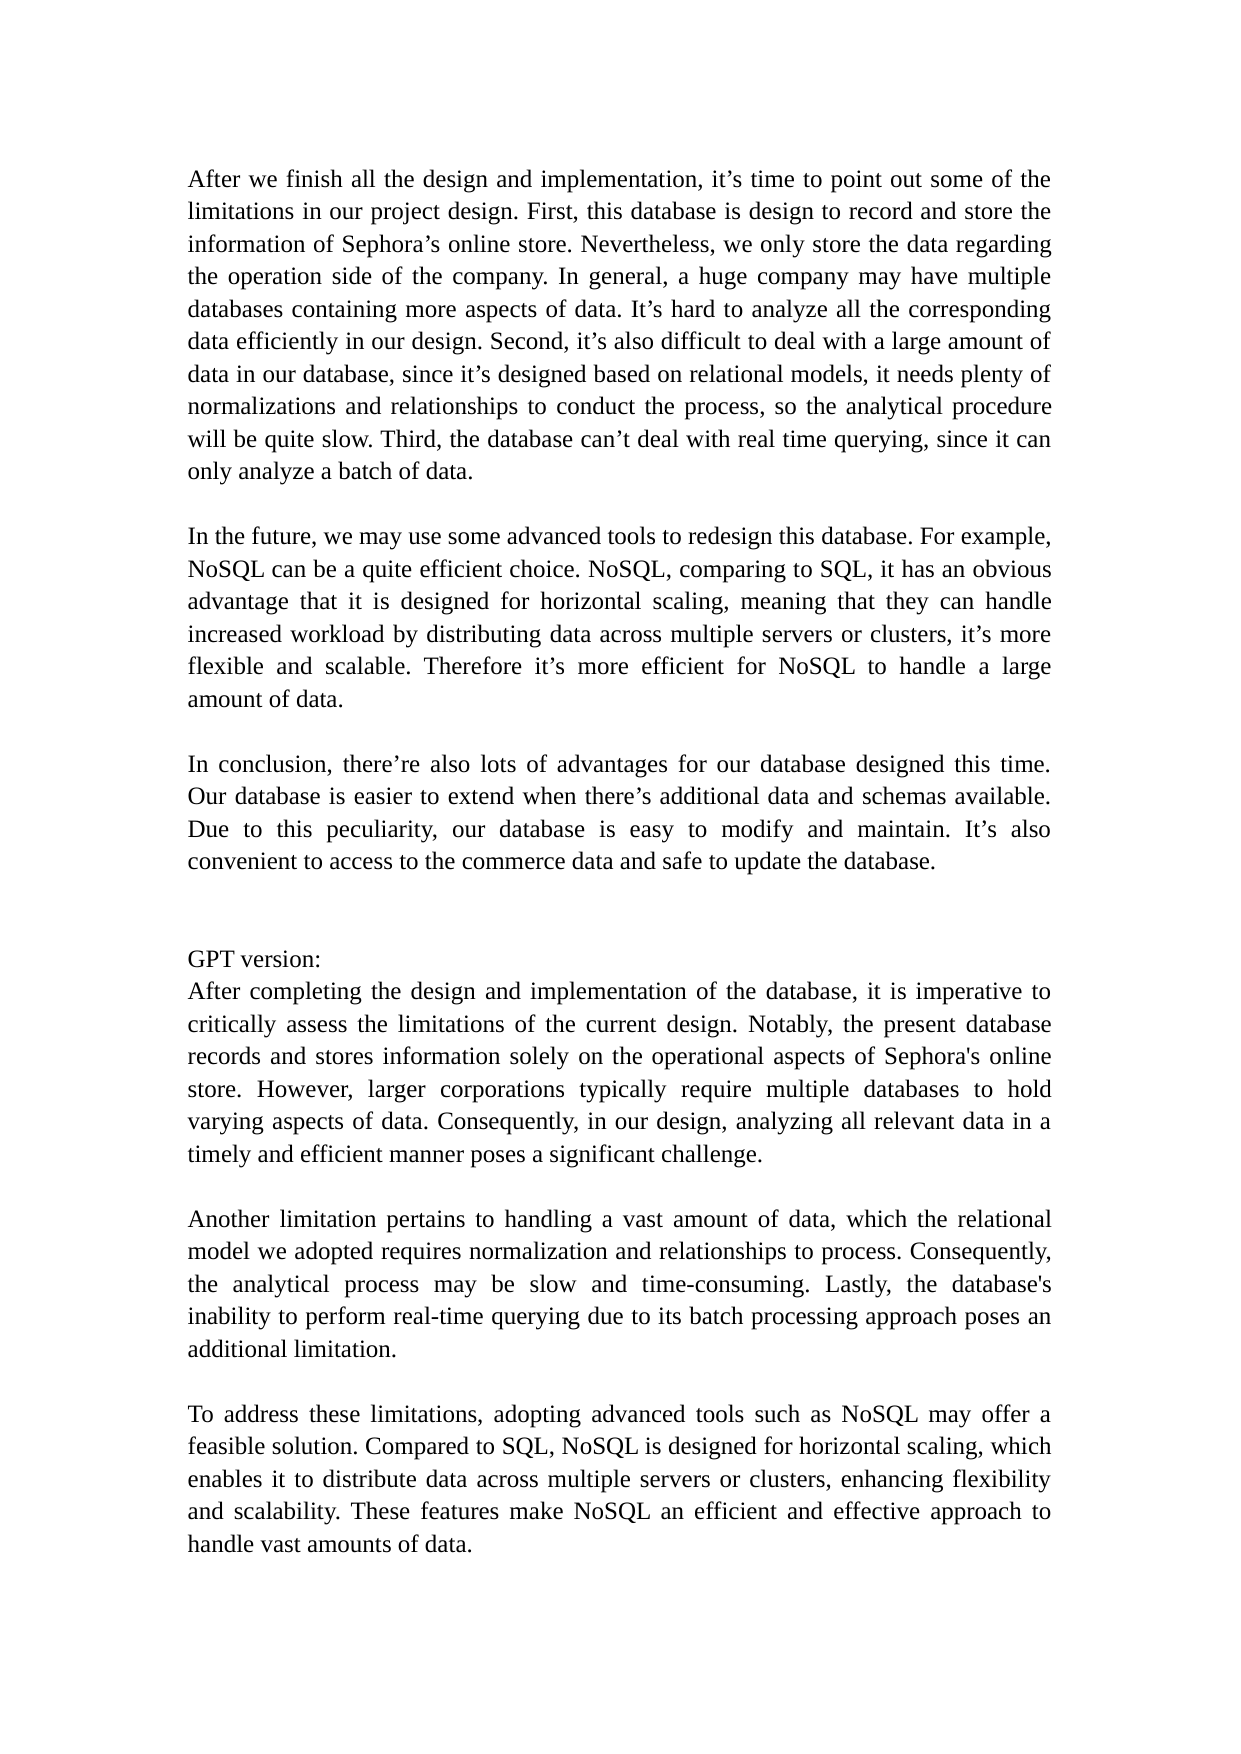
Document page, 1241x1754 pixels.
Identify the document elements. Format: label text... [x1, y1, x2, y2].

text In conclusion, there’re also lots of advantages for our database designed this time. Our database is easier to extend when there’s additional data and schemas available. Due to this peculiarity, our database is easy to modify and maintain. It’s also convenient to access to the commerce data and safe to update the database. [187, 747, 1053, 877]
text In the future, we may use some advanced tools to redesign this database. For example, NoSQL can be a quite efficient choice. NoSQL, comparing to SQL, it has an obvious advantage that it is designed for horizontal scaling, meaning that they can handle increased workload by distributing data across multiple servers or clusters, it’s more flexible and scalable. Therefore it’s more efficient for NoSQL to handle a large amount of data. [187, 519, 1053, 714]
text GPT version: [187, 942, 1053, 974]
text After we finish all the design and implementation, it’s time to point out some of the limitations in our project design. First, this database is design to record and store the information of Sephora’s online store. Nevertheless, we only store the data regarding the operation side of the company. In general, a huge company may have multiple databases containing more aspects of data. It’s hard to analyze all the corresponding data efficiently in our design. Second, it’s also difficult to deal with a large amount of data in our database, since it’s designed based on relational models, it needs plenty of normalizations and relationships to conduct the process, so the analytical procedure will be quite slow. Third, the database can’t deal with real time querying, since it can only analyze a batch of data. [187, 162, 1053, 487]
text Another limitation pertains to handling a vast amount of data, which the relational model we adopted requires normalization and relationships to process. Consequently, the analytical process may be slow and time-consuming. Lastly, the database's inability to perform real-time querying due to its batch processing approach poses an additional limitation. [187, 1202, 1053, 1364]
text After completing the design and implementation of the database, it is imperative to critically assess the limitations of the current design. Notably, the present database records and stores information solely on the operational aspects of Sephora's online store. However, larger corporations typically require multiple databases to hold varying aspects of data. Consequently, in our design, analyzing all relevant data in a timely and efficient manner poses a significant challenge. [187, 974, 1053, 1169]
text To address these limitations, adopting advanced tools such as NoSQL may offer a feasible solution. Compared to SQL, NoSQL is designed for horizontal scaling, which enables it to distribute data across multiple servers or clusters, enhancing flexibility and scalability. These features make NoSQL an efficient and effective approach to handle vast amounts of data. [187, 1397, 1053, 1559]
